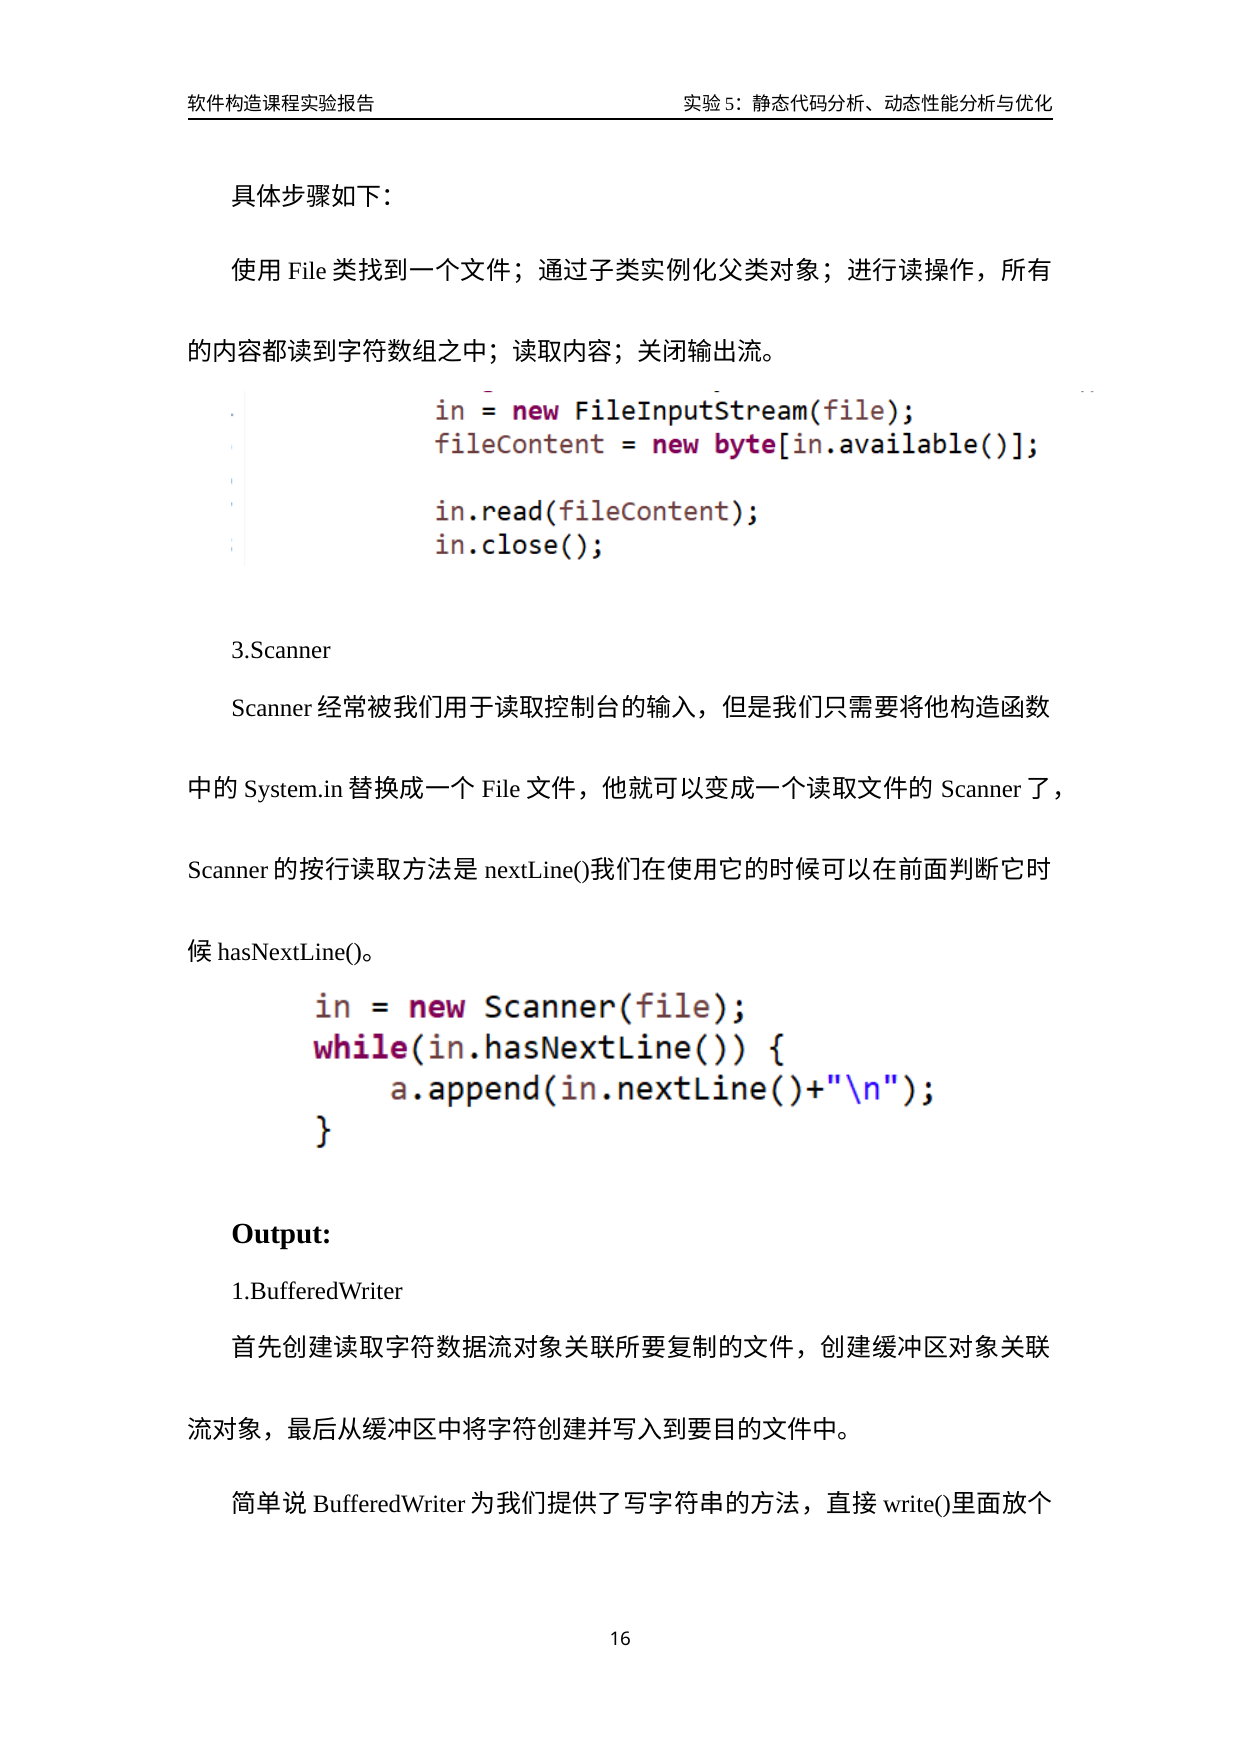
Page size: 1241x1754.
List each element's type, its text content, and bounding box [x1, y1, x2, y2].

text 1.BufferedWriter [187, 1274, 1053, 1306]
text 具体步骤如下： [187, 162, 1053, 227]
text Output: [187, 1201, 1053, 1266]
picture [231, 991, 992, 1151]
text 使用File类找到一个文件；通过子类实例化父类对象；进行读操作，所有的内容都读到字符数组之中；读取内容；关闭输出流。 [187, 236, 1053, 382]
text Scanner经常被我们用于读取控制台的输入，但是我们只需要将他构造函数中的System.in替换成一个File文件，他就可以变成一个读取文件的Scanner了，Scanner的按行读取方法是nextLine()我们在使用它的时候可以在前面判断它时候hasNextLine()。 [187, 673, 1053, 982]
picture [231, 391, 1097, 566]
text 首先创建读取字符数据流对象关联所要复制的文件，创建缓冲区对象关联流对象，最后从缓冲区中将字符创建并写入到要目的文件中。 [187, 1313, 1053, 1460]
text 3.Scanner [187, 633, 1053, 666]
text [187, 1469, 1053, 1534]
